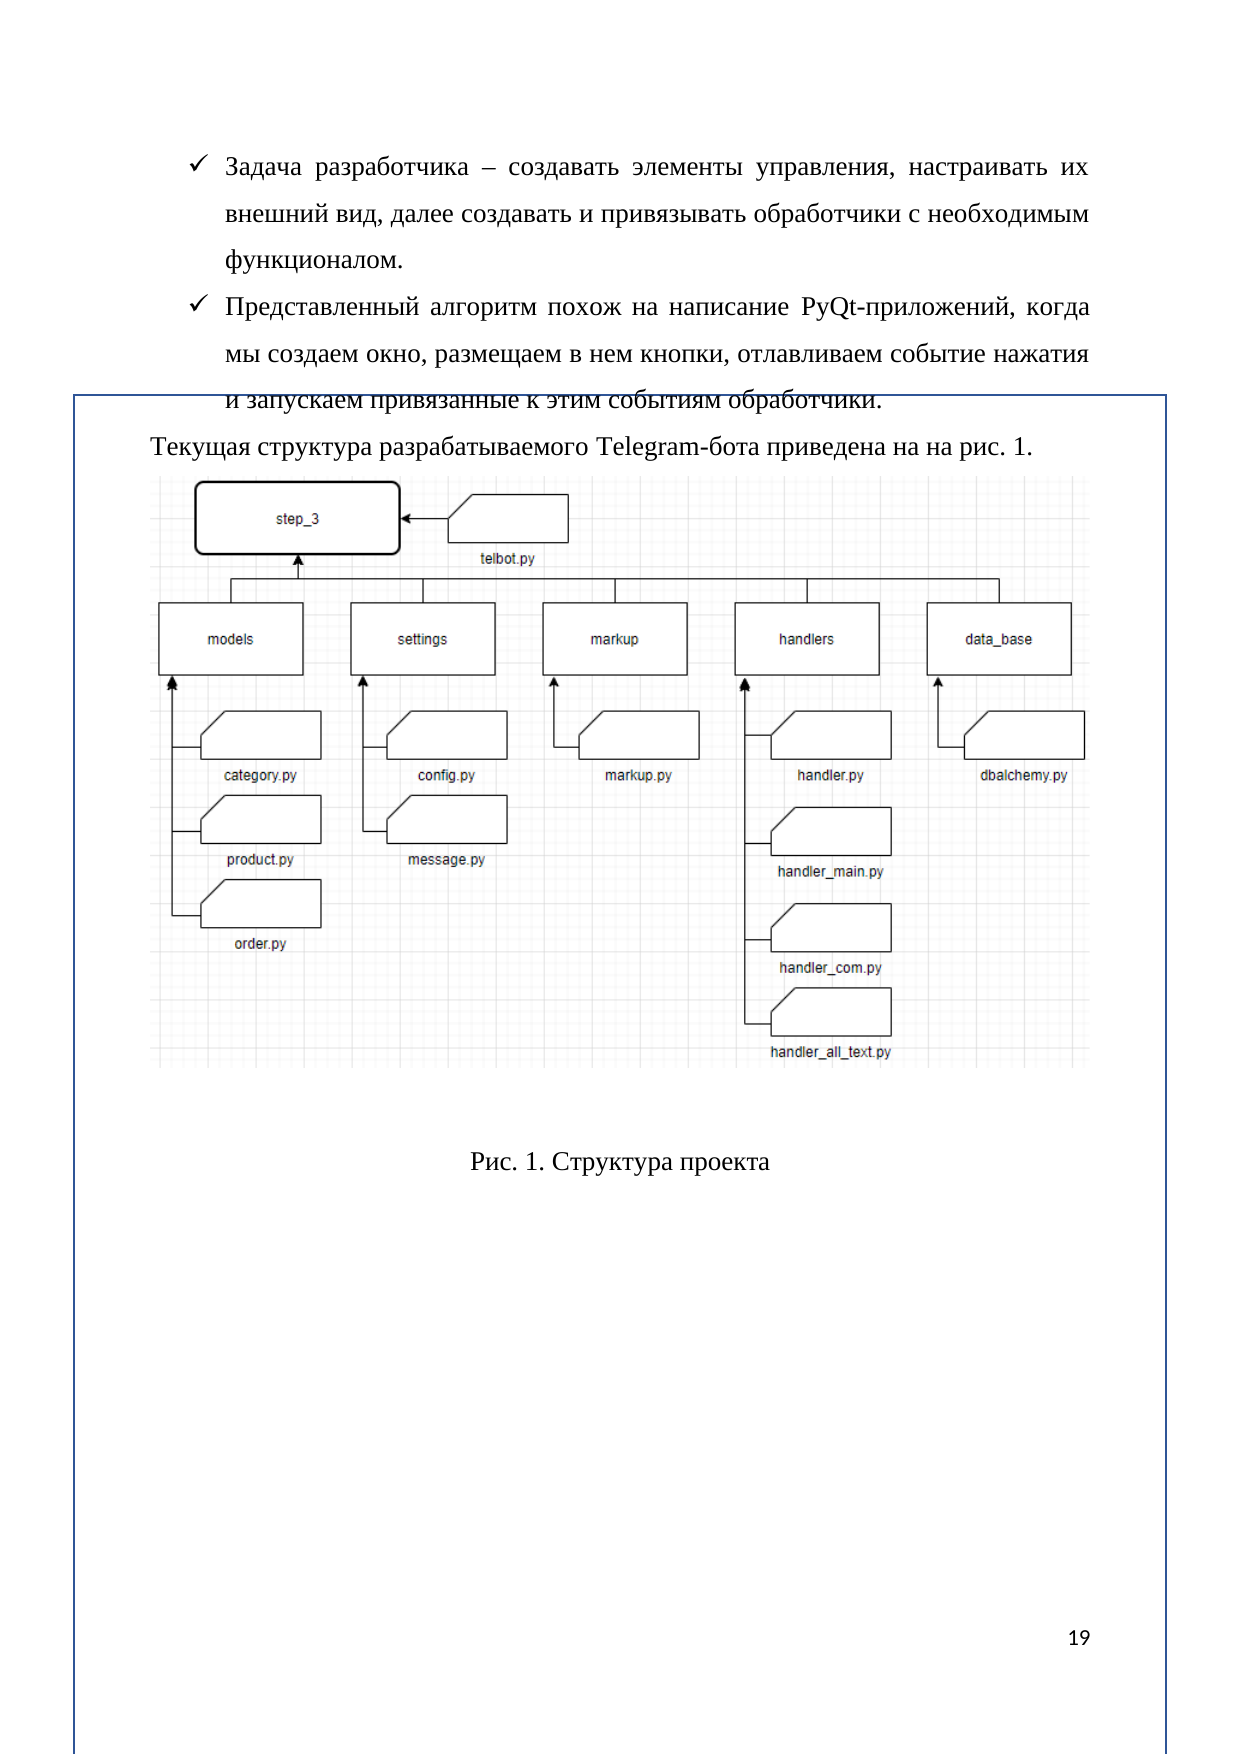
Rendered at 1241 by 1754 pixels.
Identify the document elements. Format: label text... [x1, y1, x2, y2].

list Текущая структура разрабатываемого Telegram-бота приведена на на рис. 1. [150, 430, 1090, 461]
list Рис. 1. Структура проекта [150, 1145, 1090, 1176]
list Задача разработчика – создавать элементы управления, настраивать их внешний вид, далее создавать и привязывать обработчики с необходимым функционалом. [187, 150, 1090, 274]
list Представленный алгоритм похож на написание PyQt-приложений, когда мы создаем окно, размещаем в нем кнопки, отлавливаем событие нажатия и запускаем привязанные к этим событиям обработчики. [187, 290, 1090, 415]
picture [150, 476, 1090, 1068]
